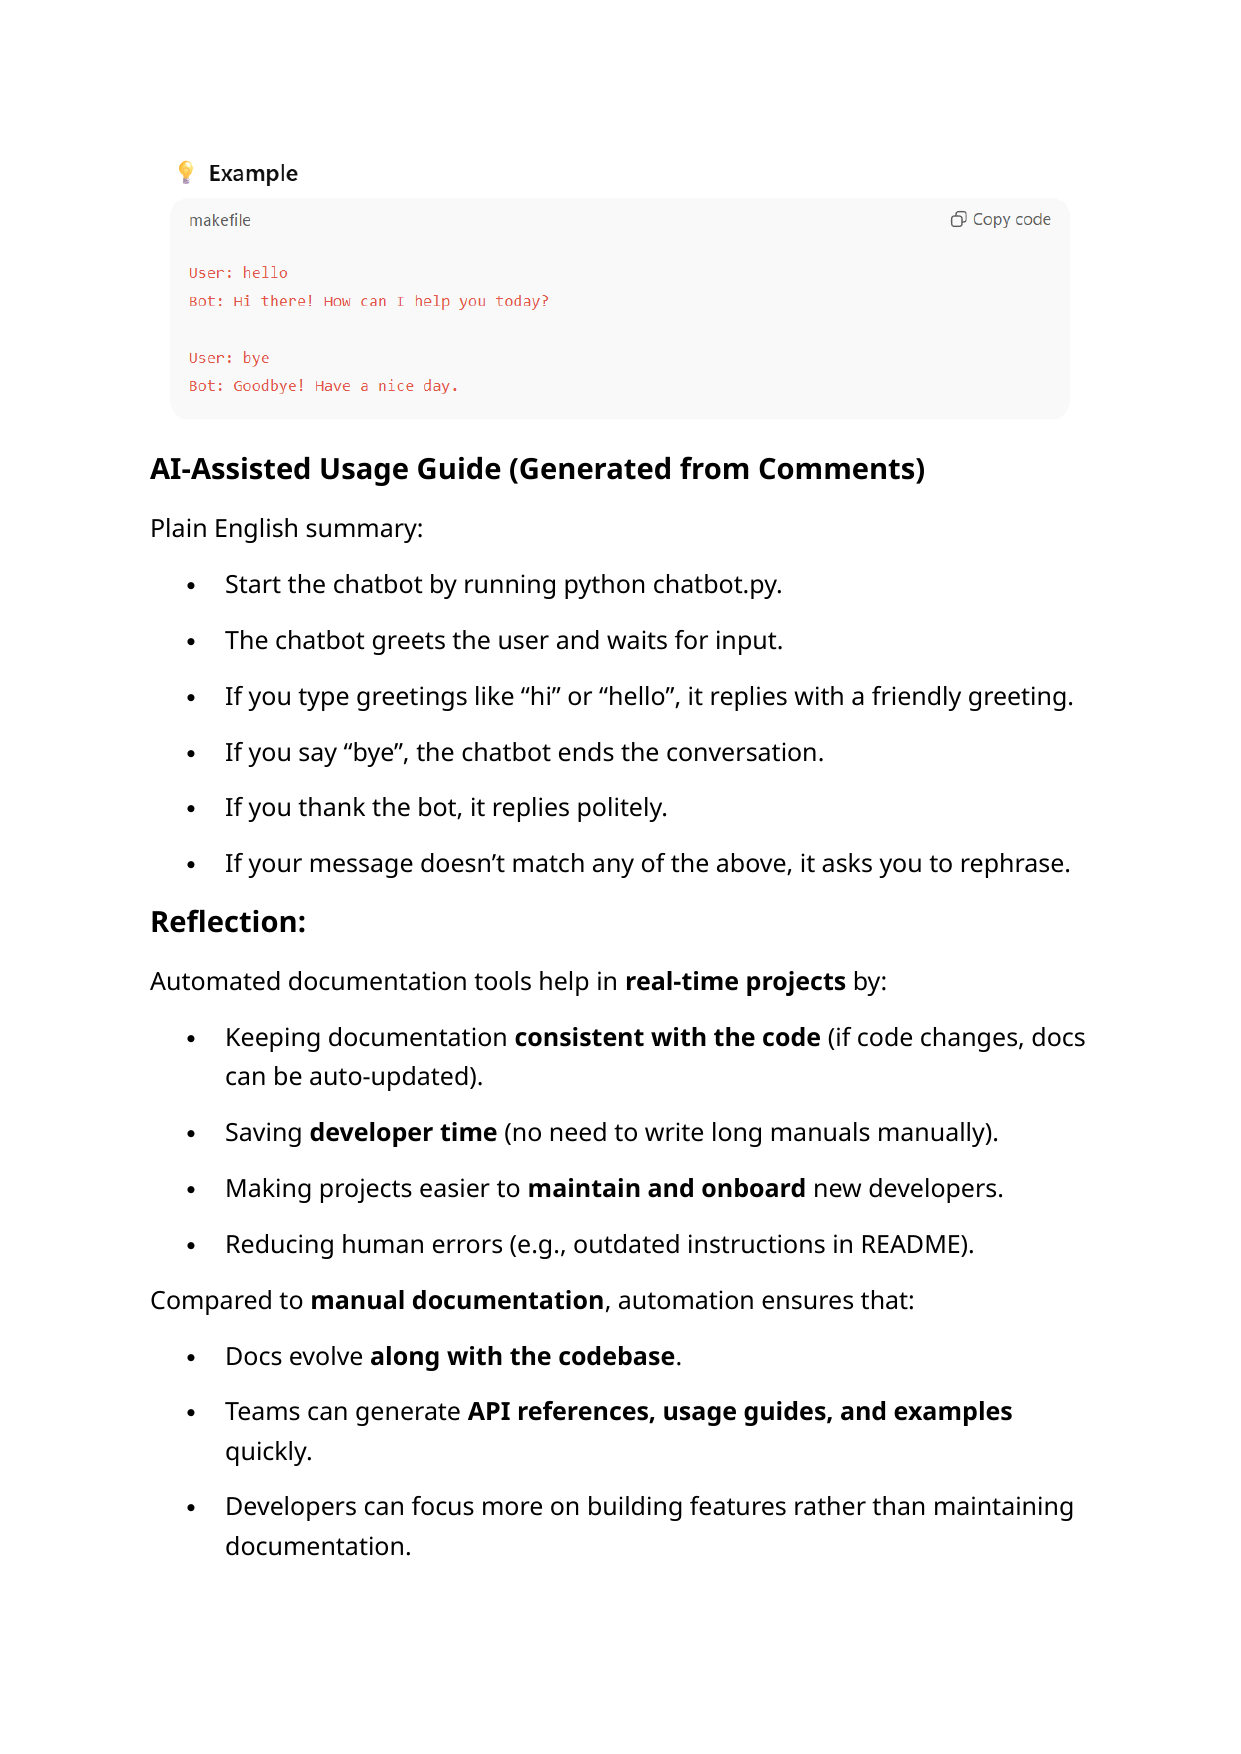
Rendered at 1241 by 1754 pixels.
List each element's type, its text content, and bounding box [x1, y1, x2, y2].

list Making projects easier to maintain and onboard new developers. [187, 1171, 1090, 1205]
list Saving developer time (no need to write long manuals manually). [187, 1115, 1090, 1149]
list Teams can generate API references, usage guides, and examples quickly. [187, 1394, 1090, 1467]
text Automated documentation tools help in real-time projects by: [150, 964, 1090, 998]
list Keeping documentation consistent with the code (if code changes, docs can be auto-updated). [187, 1020, 1090, 1093]
text Reflection: [150, 902, 1090, 941]
list If you type greetings like “hi” or “hello”, it replies with a friendly greeting. [187, 678, 1090, 712]
text Compared to manual documentation, automation ensures that: [150, 1282, 1090, 1316]
list If your message doesn’t match any of the above, it asks you to rephrase. [187, 846, 1090, 880]
text AI-Assisted Usage Guide (Generated from Comments) [150, 448, 1090, 488]
list The chatbot greets the user and waits for input. [187, 622, 1090, 657]
list Developers can focus more on building features rather than maintaining documentation. [187, 1489, 1090, 1562]
list Start the chatbot by running python chatbot.py. [187, 567, 1090, 601]
list If you thank the bot, it replies politely. [187, 790, 1090, 824]
text Plain English summary: [150, 511, 1090, 545]
list If you say “bye”, the chatbot ends the conversation. [187, 734, 1090, 768]
list Reducing human errors (e.g., outdated instructions in README). [187, 1226, 1090, 1261]
picture [150, 150, 1091, 428]
list Docs evolve along with the codebase. [187, 1338, 1090, 1372]
